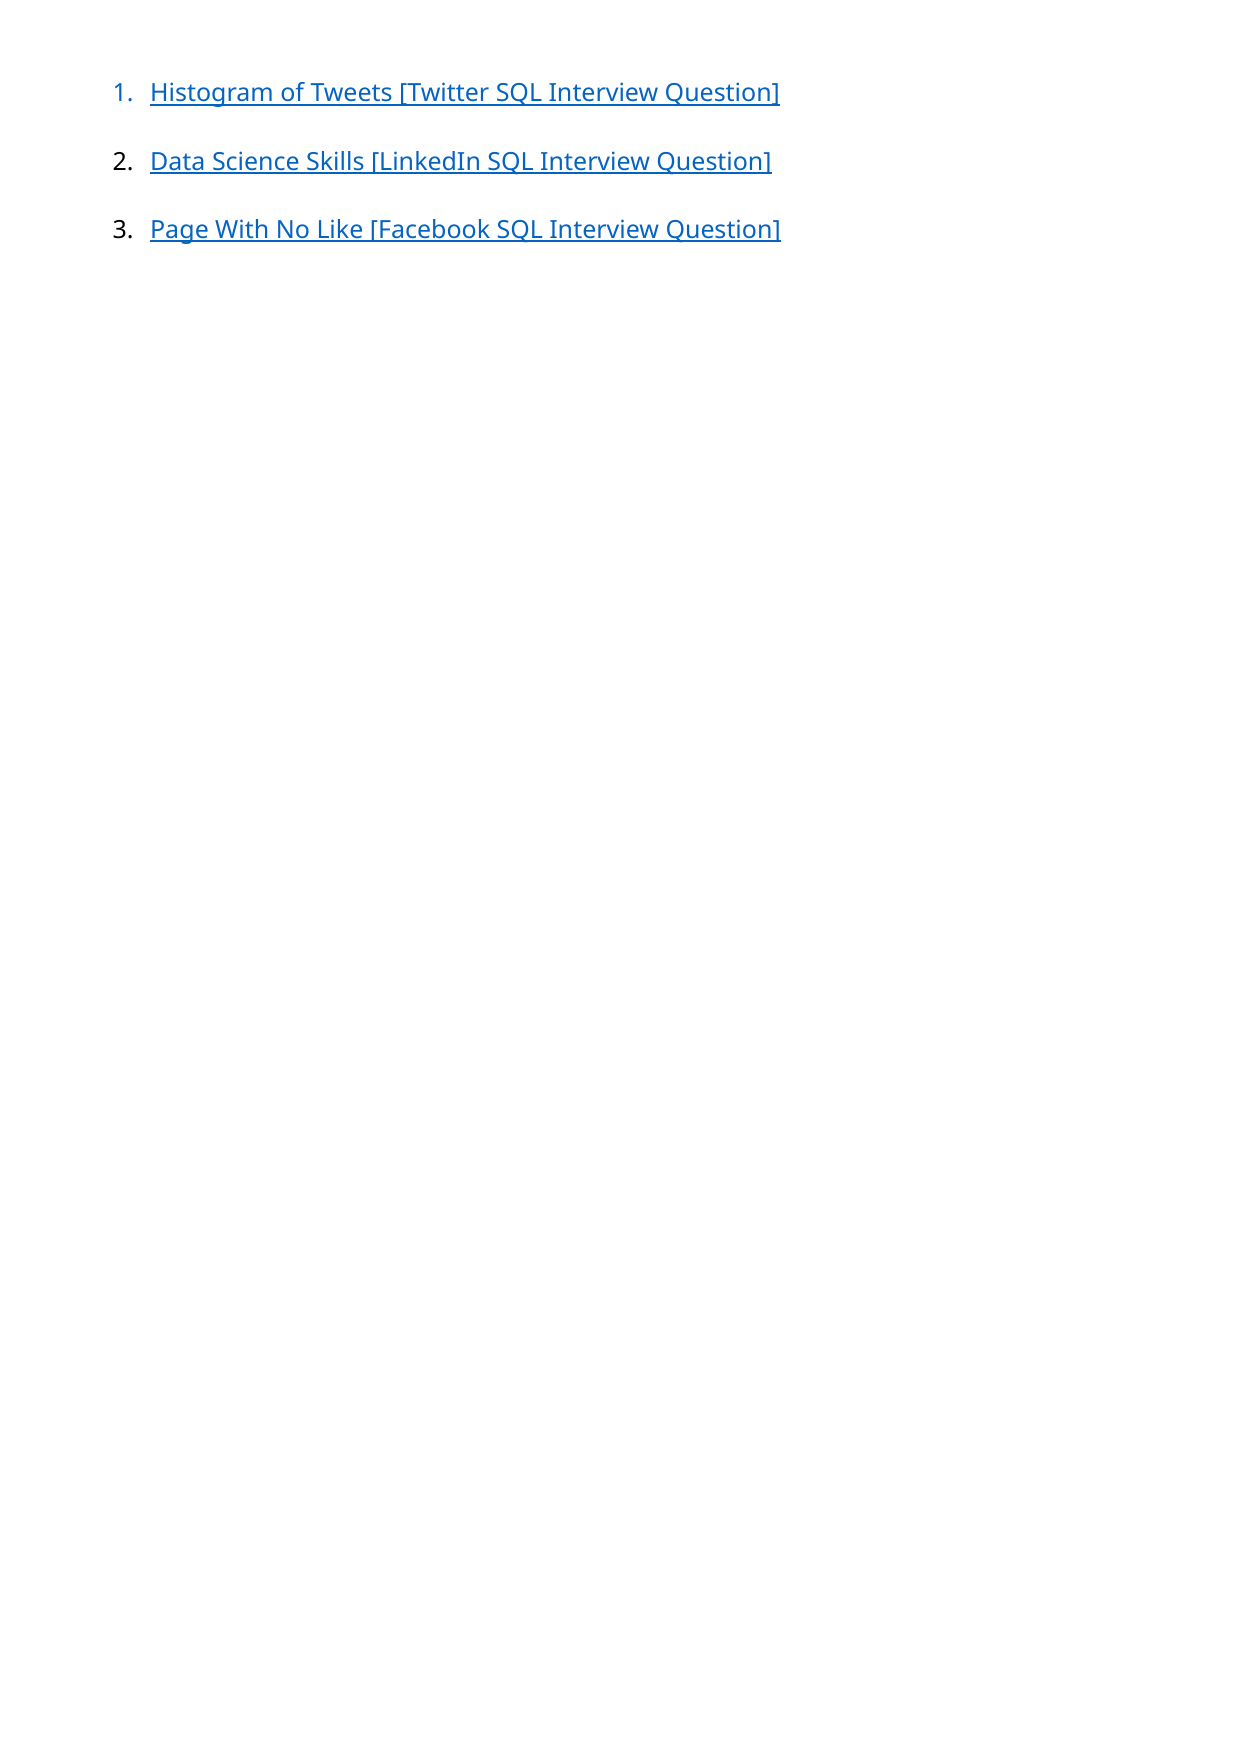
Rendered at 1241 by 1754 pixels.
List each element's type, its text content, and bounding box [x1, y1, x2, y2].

list Data Science Skills [LinkedIn SQL Interview Question] [112, 143, 1165, 177]
list Page With No Like [Facebook SQL Interview Question] [112, 211, 1165, 245]
list Histogram of Tweets [Twitter SQL Interview Question] [112, 75, 1165, 109]
